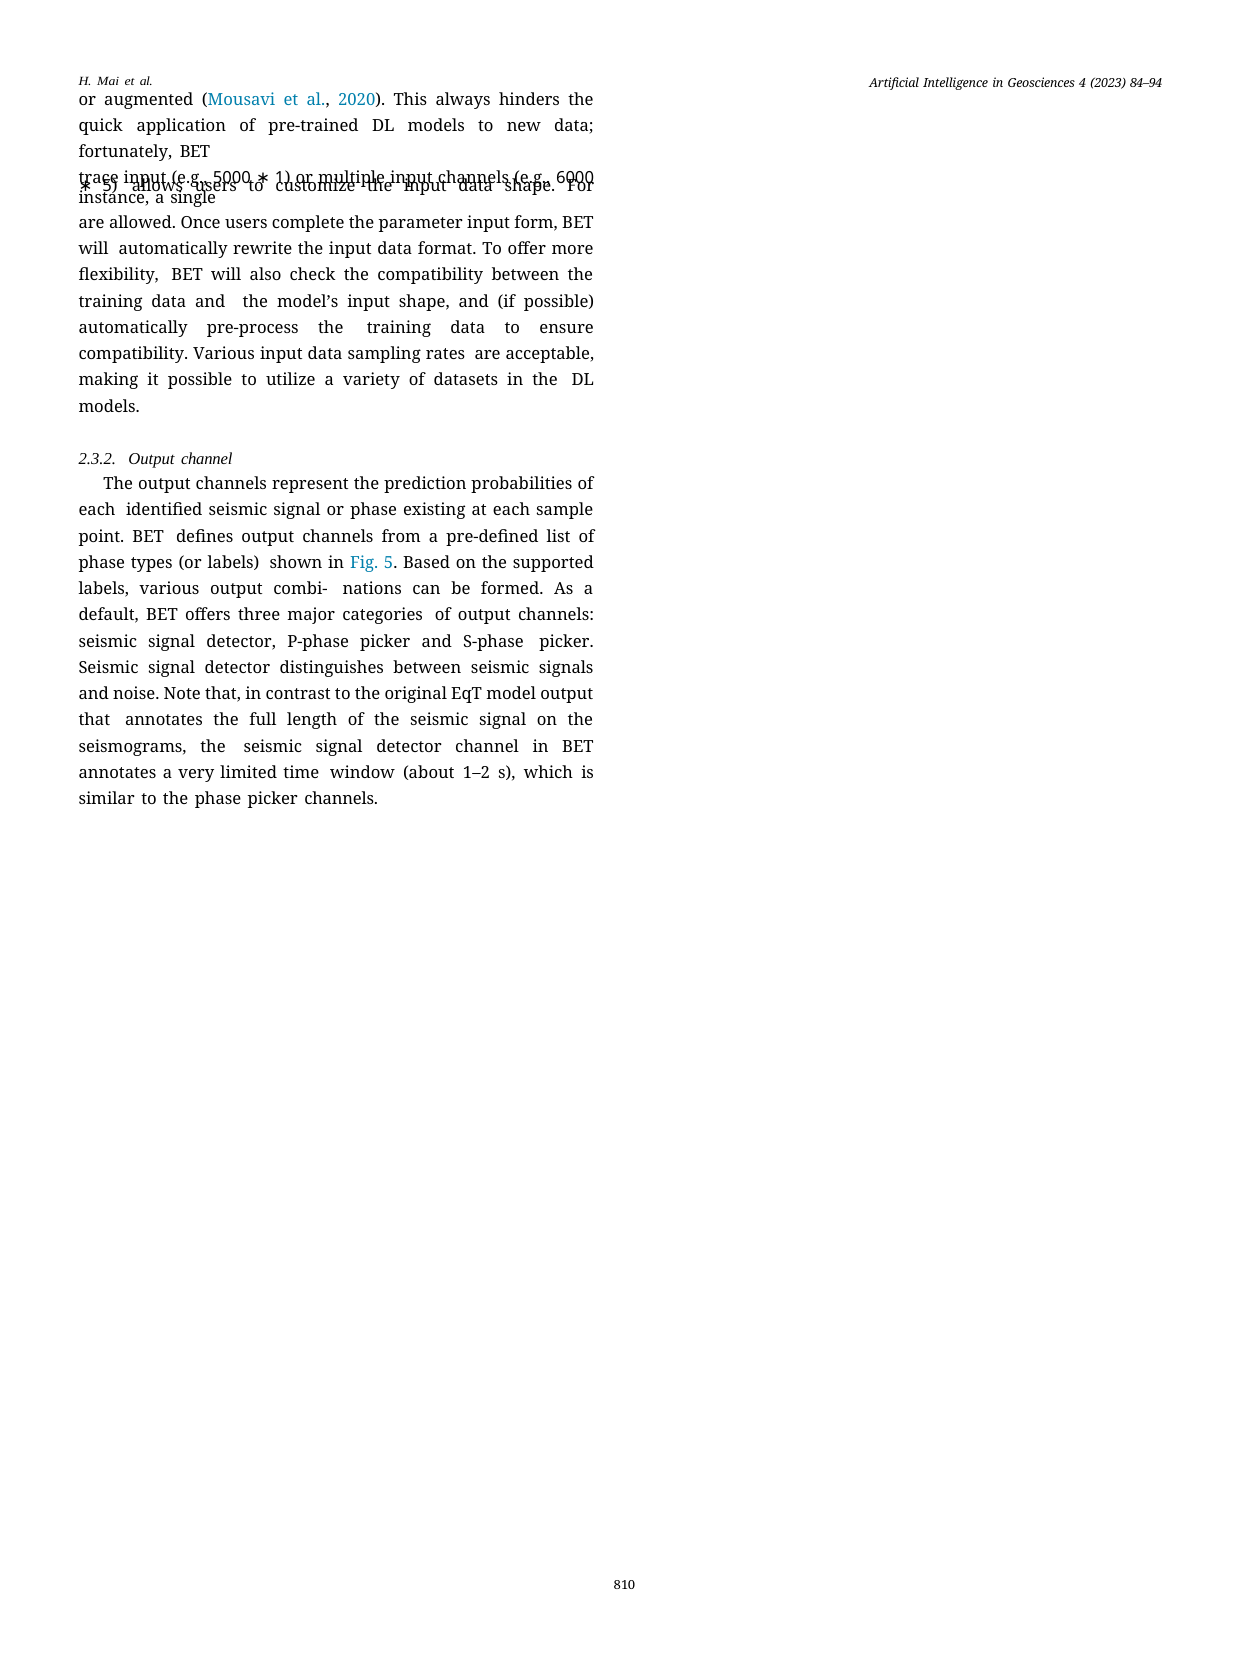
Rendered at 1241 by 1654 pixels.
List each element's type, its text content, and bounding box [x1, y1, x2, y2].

text The output channels represent the prediction probabilities of each identified seismic signal or phase existing at each sample point. BET defines output channels from a pre-defined list of phase types (or labels) shown in Fig. 5. Based on the supported labels, various output combi- nations can be formed. As a default, BET offers three major categories of output channels: seismic signal detector, P-phase picker and S-phase picker. Seismic signal detector distinguishes between seismic signals and noise. Note that, in contrast to the original EqT model output that annotates the full length of the seismic signal on the seismograms, the seismic signal detector channel in BET annotates a very limited time window (about 1–2 s), which is similar to the phase picker channels. [78, 472, 594, 809]
text or augmented (Mousavi et al., 2020). This always hinders the quick application of pre-trained DL models to new data; fortunately, BET [78, 87, 594, 163]
picture [384, 556, 391, 562]
text trace input (e.g., 5000 ∗ 1) or multiple input channels (e.g., 6000 ∗ 5) allows users to customize the input data shape. For instance, a single [78, 174, 594, 208]
text are allowed. Once users complete the parameter input form, BET will automatically rewrite the input data format. To offer more flexibility, BET will also check the compatibility between the training data and the model’s input shape, and (if possible) automatically pre-process the training data to ensure compatibility. Various input data sampling rates are acceptable, making it possible to utilize a variety of datasets in the DL models. [78, 210, 594, 417]
list Output channel [78, 449, 605, 468]
